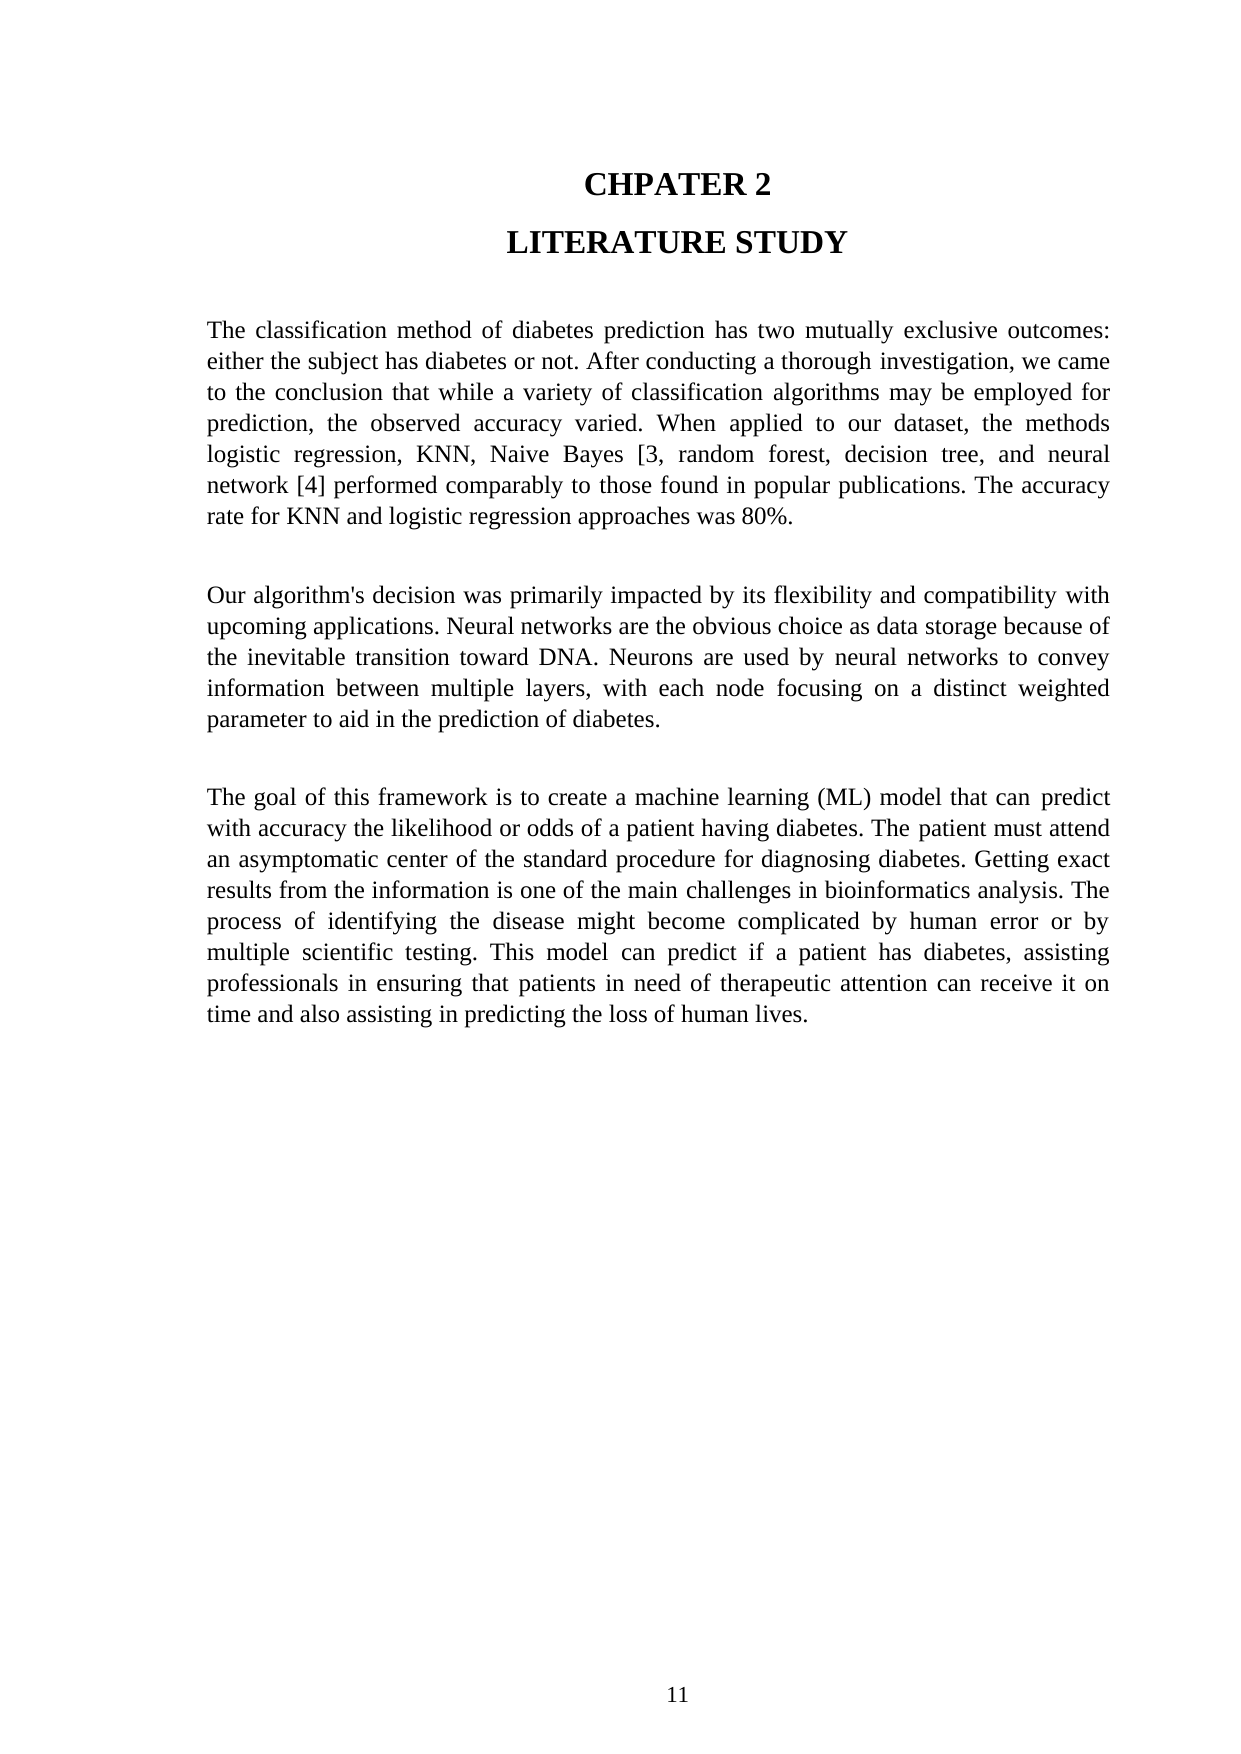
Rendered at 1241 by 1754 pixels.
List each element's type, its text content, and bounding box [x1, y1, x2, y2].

text Our algorithm's decision was primarily impacted by its flexibility and compatibility with upcoming applications. Neural networks are the obvious choice as data storage because of the inevitable transition toward DNA. Neurons are used by neural networks to convey information between multiple layers, with each node focusing on a distinct weighted parameter to aid in the prediction of diabetes. [207, 580, 1110, 733]
text LITERATURE STUDY [114, 222, 1240, 260]
text The classification method of diabetes prediction has two mutually exclusive outcomes: either the subject has diabetes or not. After conducting a thorough investigation, we came to the conclusion that while a variety of classification algorithms may be employed for prediction, the observed accuracy varied. When applied to our dataset, the methods logistic regression, KNN, Naive Bayes [3, random forest, decision tree, and neural network [4] performed comparably to those found in popular publications. The accuracy rate for KNN and logistic regression approaches was 80%. [207, 315, 1110, 530]
text CHPATER 2 [114, 164, 1240, 203]
text The goal of this framework is to create a machine learning (ML) model that can predict with accuracy the likelihood or odds of a patient having diabetes. The patient must attend an asymptomatic center of the standard procedure for diagnosing diabetes. Getting exact results from the information is one of the main challenges in bioinformatics analysis. The process of identifying the disease might become complicated by human error or by multiple scientific testing. This model can predict if a patient has diabetes, assisting professionals in ensuring that patients in need of therapeutic attention can receive it on time and also assisting in predicting the loss of human lives. [207, 782, 1110, 1028]
